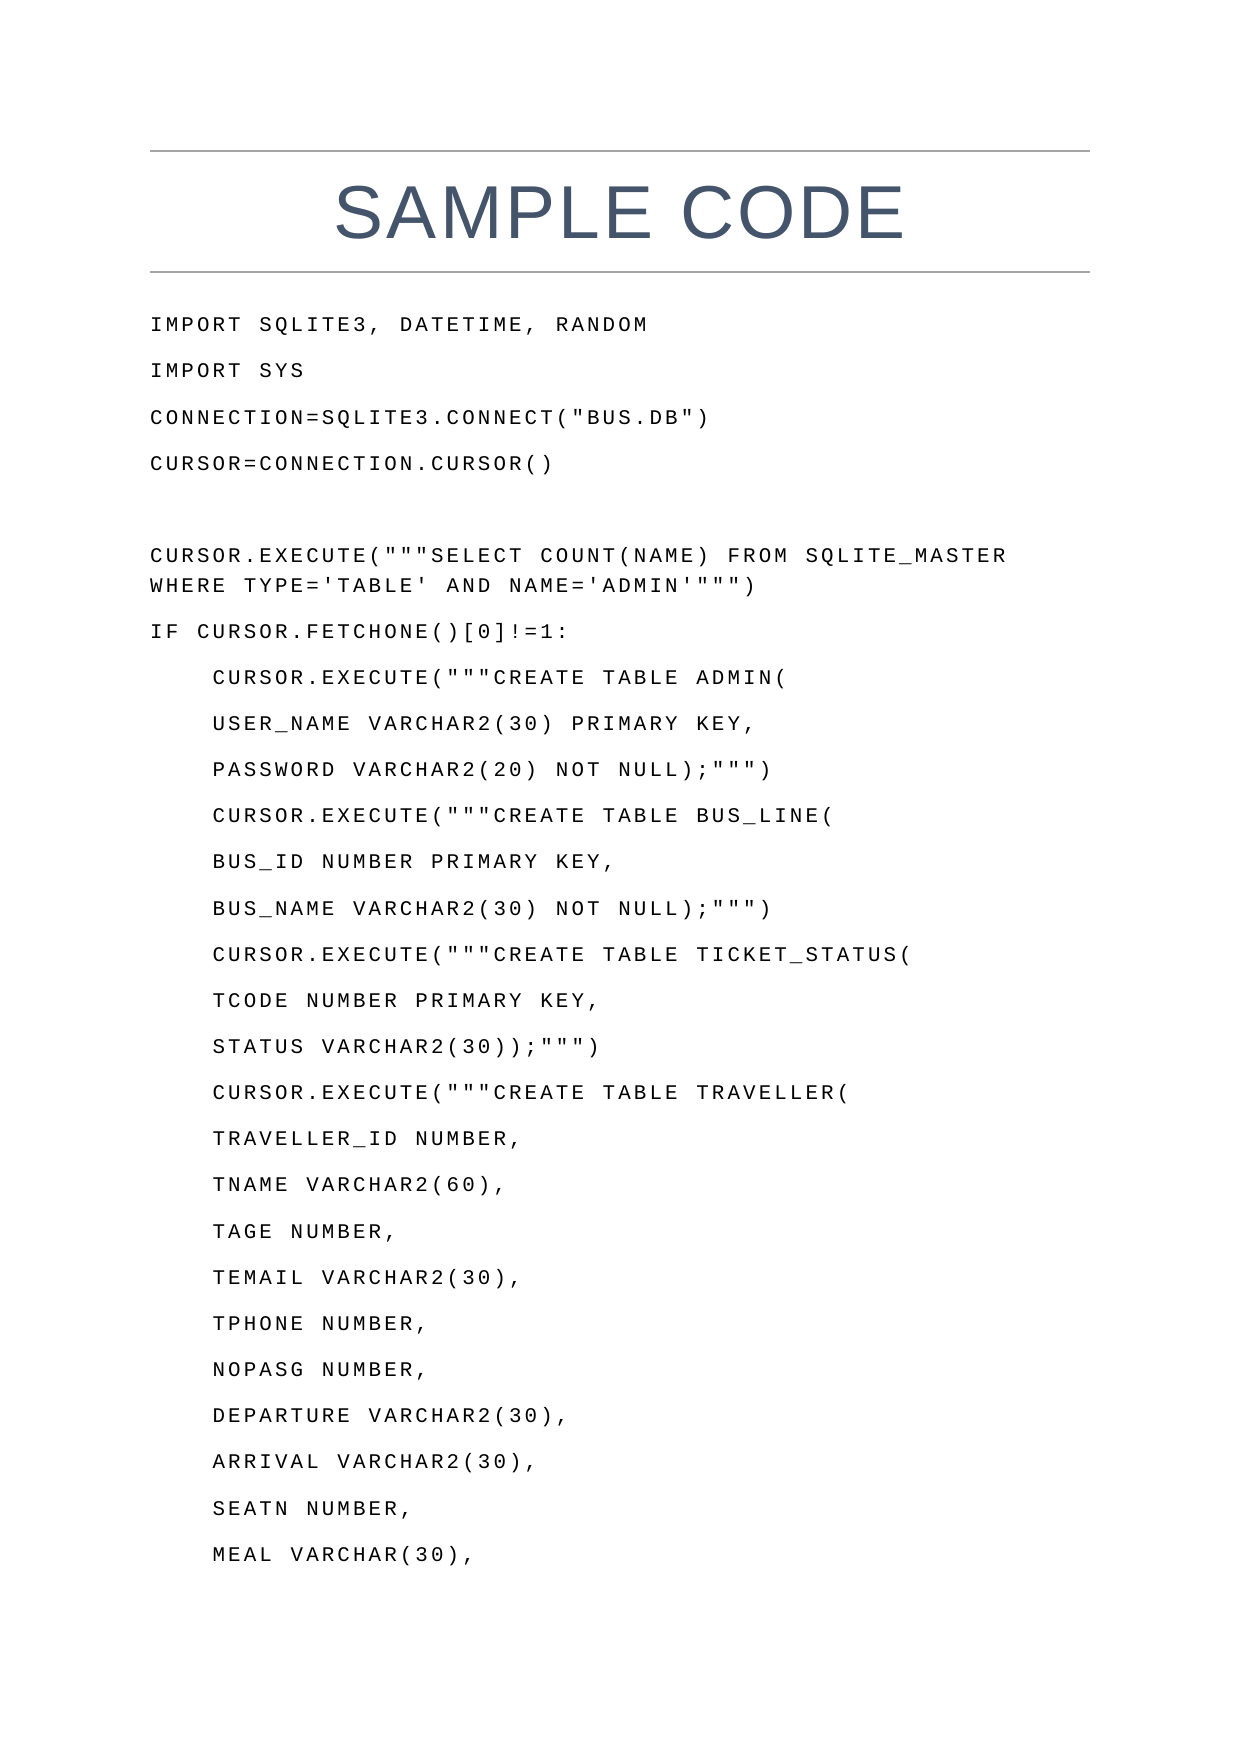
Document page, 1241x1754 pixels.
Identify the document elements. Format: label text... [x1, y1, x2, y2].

text nopasg number, [150, 1359, 1090, 1383]
text user_name VARCHAR2(30) primary key, [150, 713, 1090, 737]
text meal VARCHAR(30), [150, 1544, 1090, 1567]
text cursor.execute("""CREATE TABLE admin( [150, 667, 1090, 691]
text if cursor.fetchone()[0]!=1: [150, 621, 1090, 644]
text departure VARCHAR2(30), [150, 1405, 1090, 1429]
text cursor=connection.cursor() [150, 453, 1090, 476]
text cursor.execute("""CREATE TABLE bus_line( [150, 805, 1090, 829]
text import sys [150, 361, 1090, 384]
text seatn number, [150, 1497, 1090, 1521]
text traveller_id number, [150, 1128, 1090, 1152]
text bus_name VARCHAR2(30) not null);""") [150, 898, 1090, 921]
text tphone number, [150, 1313, 1090, 1337]
text cursor.execute("""CREATE TABLE traveller( [150, 1082, 1090, 1106]
text cursor.execute("""select count(name) from sqlite_master where type='table' and name='admin'""") [150, 545, 1090, 598]
text password VARCHAR2(20) not null);""") [150, 759, 1090, 783]
text import sqlite3, datetime, random [150, 314, 1090, 338]
text bus_id number primary key, [150, 851, 1090, 875]
text arrival VARCHAR2(30), [150, 1451, 1090, 1475]
text connection=sqlite3.connect("bus.db") [150, 407, 1090, 430]
text temail VARCHAR2(30), [150, 1267, 1090, 1290]
text tage number, [150, 1221, 1090, 1244]
text tcode number primary key, [150, 990, 1090, 1013]
title SAMPLE CODE [150, 152, 1090, 271]
text tname VARCHAR2(60), [150, 1174, 1090, 1198]
text status VARCHAR2(30));""") [150, 1036, 1090, 1060]
text cursor.execute("""CREATE TABLE ticket_status( [150, 944, 1090, 967]
